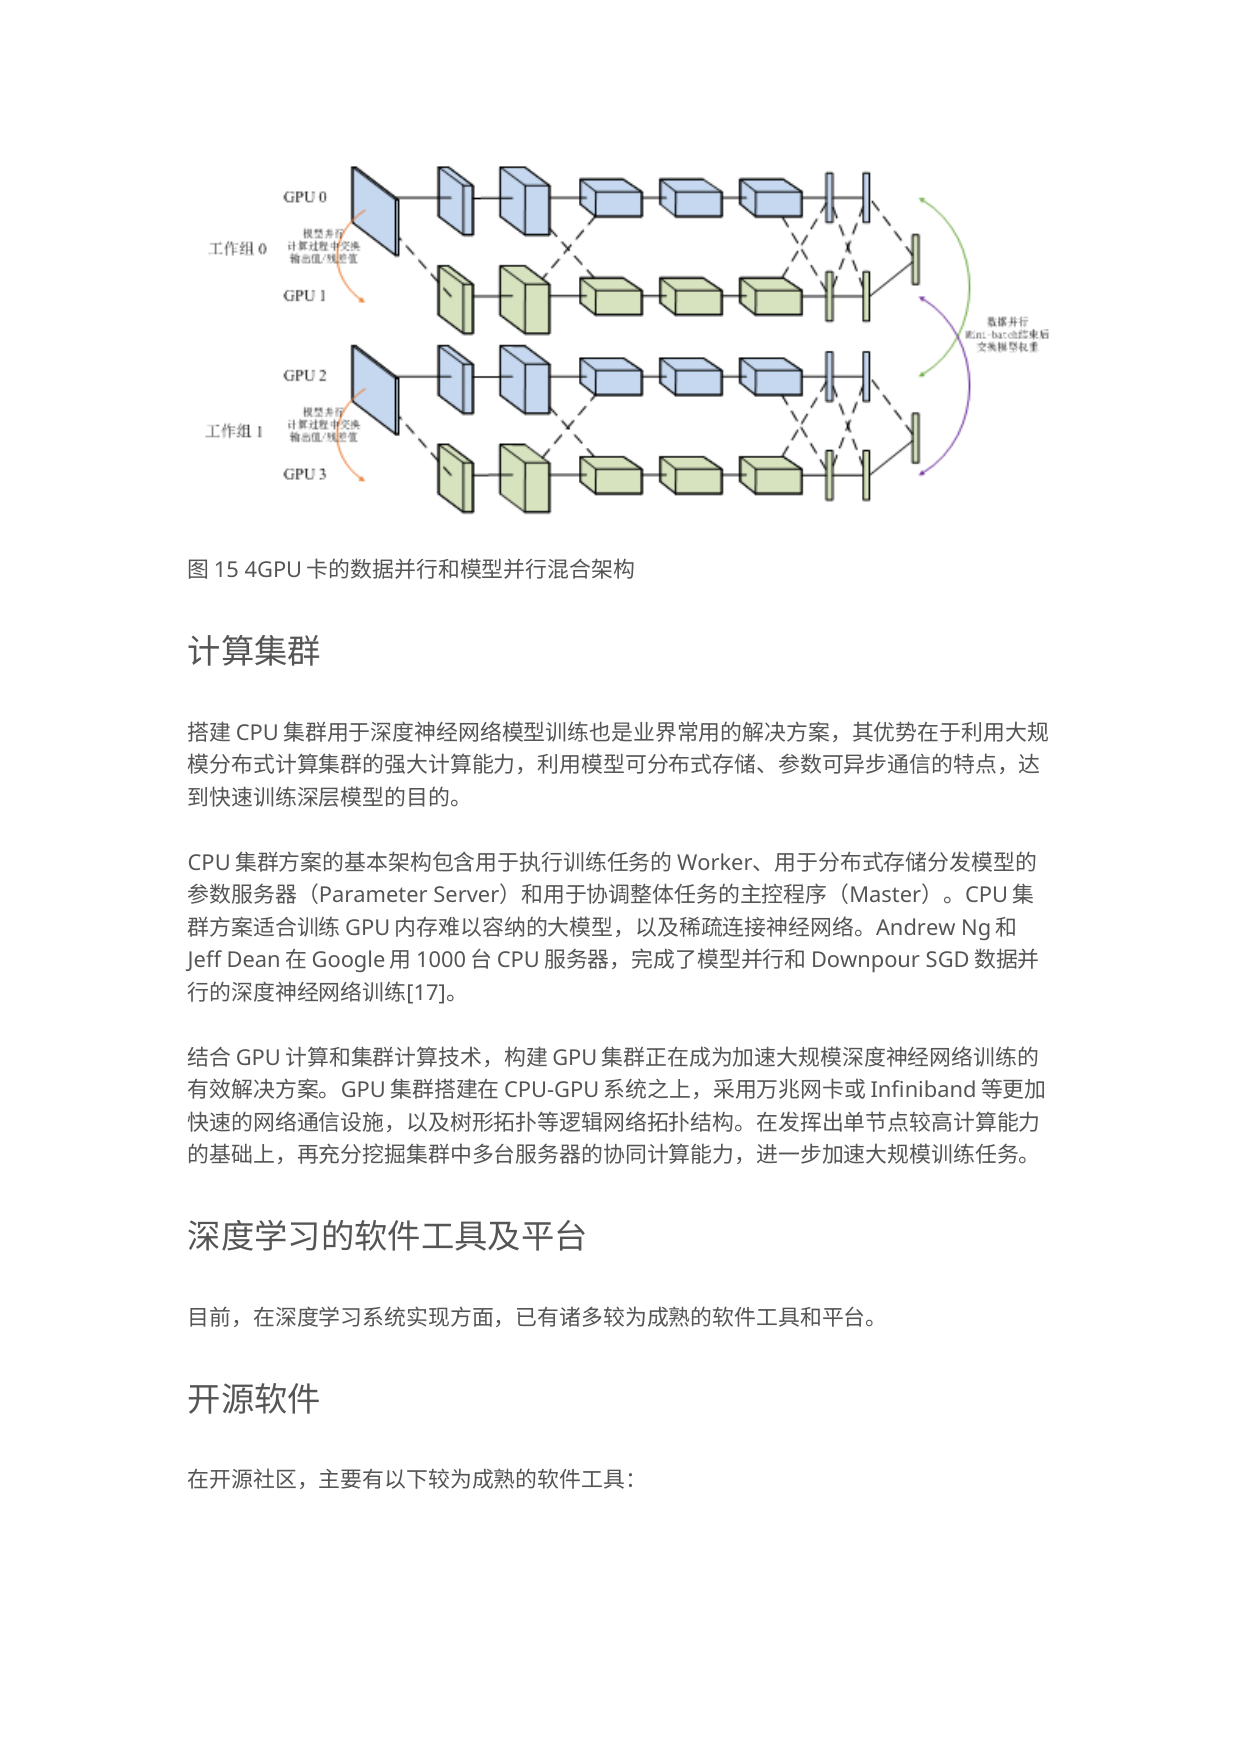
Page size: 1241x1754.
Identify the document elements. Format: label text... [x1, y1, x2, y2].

text 在开源社区，主要有以下较为成熟的软件工具： [187, 1462, 1053, 1494]
text 结合GPU计算和集群计算技术，构建GPU集群正在成为加速大规模深度神经网络训练的有效解决方案。GPU集群搭建在CPU-GPU系统之上，采用万兆网卡或Infiniband等更加快速的网络通信设施，以及树形拓扑等逻辑网络拓扑结构。在发挥出单节点较高计算能力的基础上，再充分挖掘集群中多台服务器的协同计算能力，进一步加速大规模训练任务。 [187, 1039, 1053, 1169]
subtitle 开源软件 [187, 1364, 1053, 1429]
text 搭建CPU集群用于深度神经网络模型训练也是业界常用的解决方案，其优势在于利用大规模分布式计算集群的强大计算能力，利用模型可分布式存储、参数可异步通信的特点，达到快速训练深层模型的目的。 [187, 714, 1053, 812]
subtitle 计算集群 [187, 617, 1053, 682]
text 图15 4GPU卡的数据并行和模型并行混合架构 [187, 552, 1053, 584]
text CPU集群方案的基本架构包含用于执行训练任务的Worker、用于分布式存储分发模型的参数服务器（Parameter Server）和用于协调整体任务的主控程序（Master）。CPU集群方案适合训练GPU内存难以容纳的大模型，以及稀疏连接神经网络。Andrew Ng和Jeff Dean在Google用1000台CPU服务器，完成了模型并行和Downpour SGD数据并行的深度神经网络训练[17]。 [187, 844, 1053, 1007]
text 目前，在深度学习系统实现方面，已有诸多较为成熟的软件工具和平台。 [187, 1299, 1053, 1332]
subtitle 深度学习的软件工具及平台 [187, 1202, 1053, 1267]
picture [187, 162, 1055, 519]
